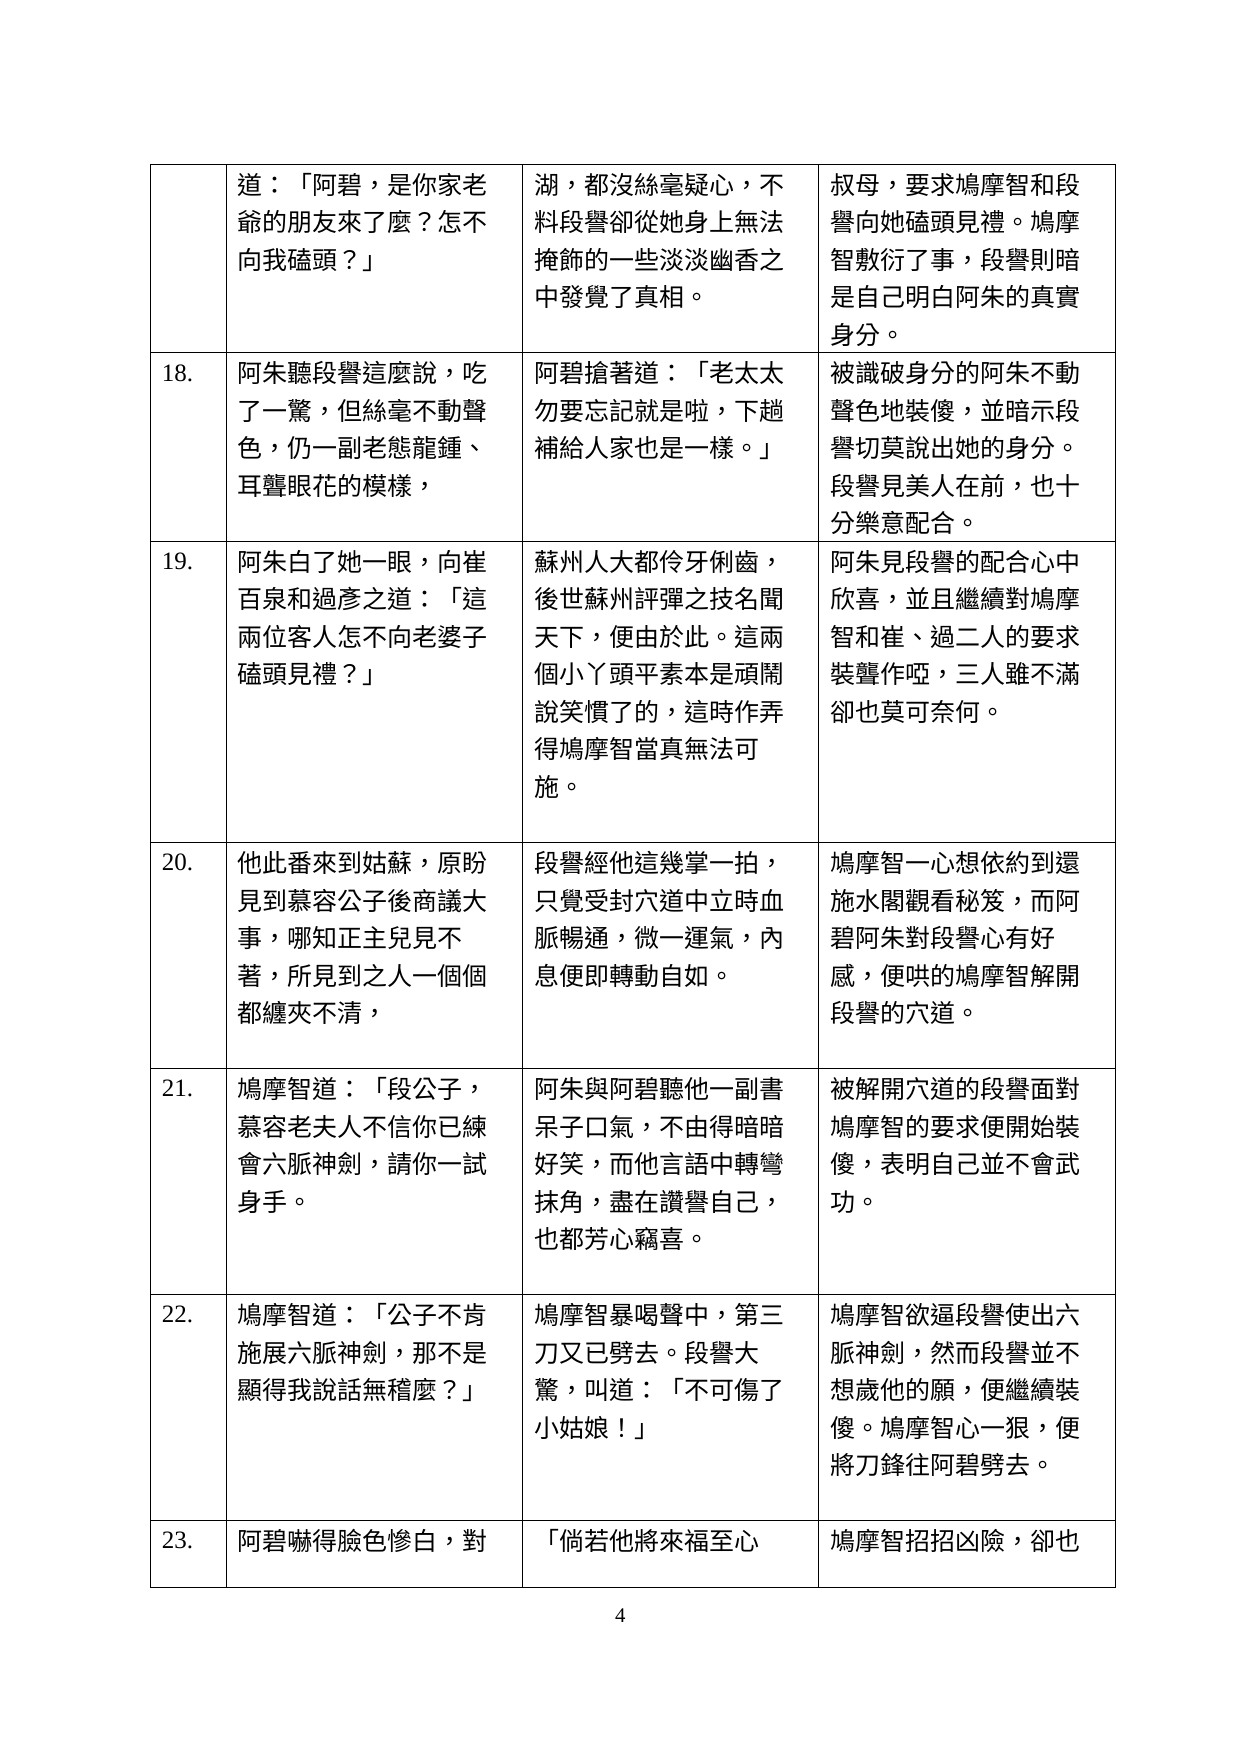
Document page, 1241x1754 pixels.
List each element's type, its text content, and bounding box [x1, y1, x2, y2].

table_cell 阿碧搶著道：「老太太勿要忘記就是啦，下趟補給人家也是一樣。」 [523, 353, 818, 541]
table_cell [819, 1521, 1115, 1587]
table_cell 他此番來到姑蘇，原盼見到慕容公子後商議大事，哪知正主兒見不著，所見到之人一個個都纏夾不清， [227, 843, 522, 1068]
table_cell [151, 843, 226, 1068]
table_cell [151, 542, 226, 842]
table_cell [151, 165, 226, 352]
table_cell 鳩摩智道：「公子不肯施展六脈神劍，那不是顯得我說話無稽麼？」 [227, 1295, 522, 1520]
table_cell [227, 1521, 522, 1587]
table_cell [151, 353, 226, 541]
table_cell 被解開穴道的段譽面對鳩摩智的要求便開始裝傻，表明自己並不會武功。 [819, 1069, 1115, 1294]
table_cell [151, 1521, 226, 1587]
table_cell 被識破身分的阿朱不動聲色地裝傻，並暗示段譽切莫說出她的身分。段譽見美人在前，也十分樂意配合。 [819, 353, 1115, 541]
table_cell 鳩摩智暴喝聲中，第三刀又已劈去。段譽大驚，叫道：「不可傷了小姑娘！」 [523, 1295, 818, 1520]
table_cell 阿朱與阿碧聽他一副書呆子口氣，不由得暗暗好笑，而他言語中轉彎抹角，盡在讚譽自己，也都芳心竊喜。 [523, 1069, 818, 1294]
table_cell [151, 1069, 226, 1294]
table_cell [151, 1295, 226, 1520]
table_cell 蘇州人大都伶牙俐齒，後世蘇州評彈之技名聞天下，便由於此。這兩個小丫頭平素本是頑鬧說笑慣了的，這時作弄得鳩摩智當真無法可施。 [523, 542, 818, 842]
table_cell 鳩摩智欲逼段譽使出六脈神劍，然而段譽並不想歲他的願，便繼續裝傻。鳩摩智心一狠，便將刀鋒往阿碧劈去。 [819, 1295, 1115, 1520]
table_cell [523, 165, 818, 352]
table_cell 鳩摩智道：「段公子，慕容老夫人不信你已練會六脈神劍，請你一試身手。 [227, 1069, 522, 1294]
table_cell 鳩摩智一心想依約到還施水閣觀看秘笈，而阿碧阿朱對段譽心有好感，便哄的鳩摩智解開段譽的穴道。 [819, 843, 1115, 1068]
table_cell 阿朱白了她一眼，向崔百泉和過彥之道：「這兩位客人怎不向老婆子磕頭見禮？」 [227, 542, 522, 842]
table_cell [227, 165, 522, 352]
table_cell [523, 1521, 818, 1587]
table_cell 阿朱見段譽的配合心中欣喜，並且繼續對鳩摩智和崔、過二人的要求裝聾作啞，三人雖不滿卻也莫可奈何。 [819, 542, 1115, 842]
table_cell 阿朱聽段譽這麼說，吃了一驚，但絲毫不動聲色，仍一副老態龍鍾、耳聾眼花的模樣， [227, 353, 522, 541]
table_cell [819, 165, 1115, 352]
table_cell 段譽經他這幾掌一拍，只覺受封穴道中立時血脈暢通，微一運氣，內息便即轉動自如。 [523, 843, 818, 1068]
